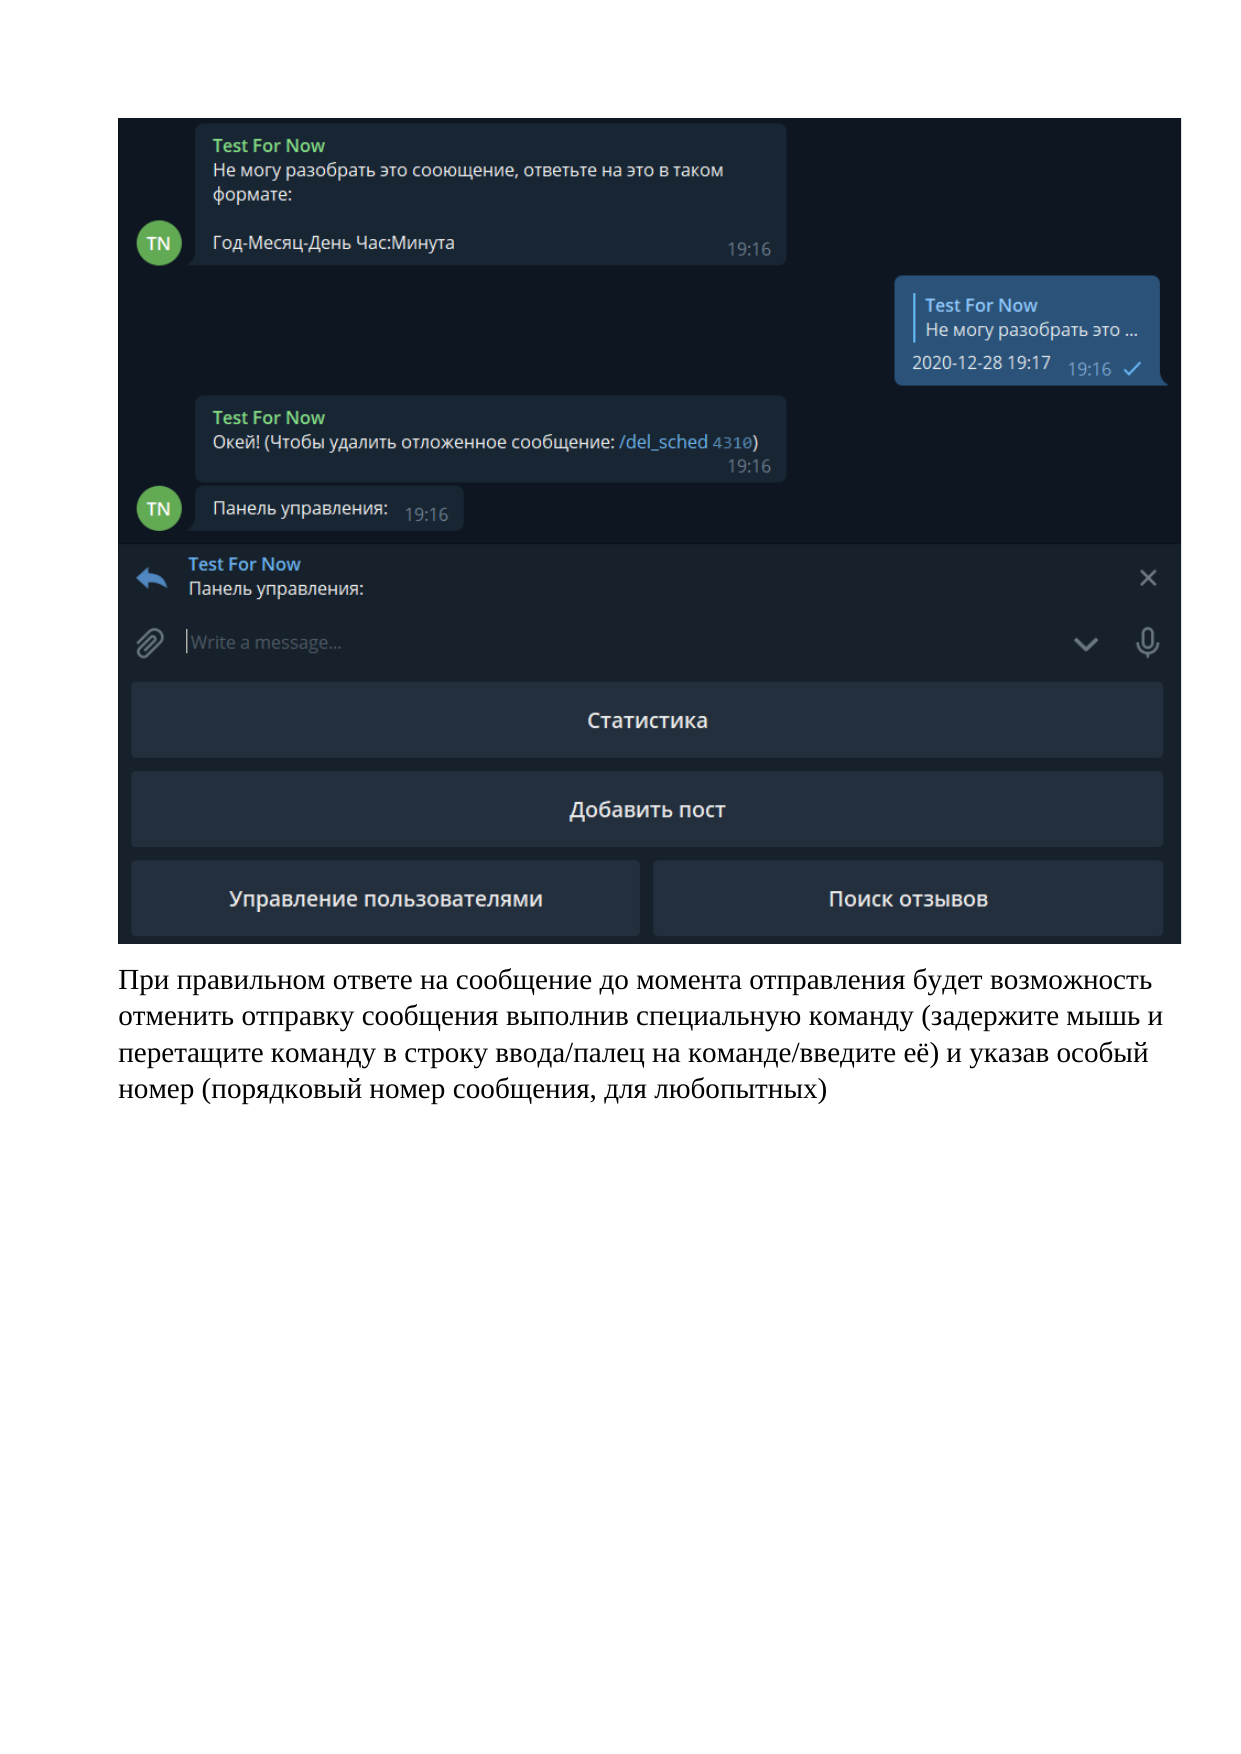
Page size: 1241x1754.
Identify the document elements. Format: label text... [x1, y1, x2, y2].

text При правильном ответе на сообщение до момента отправления будет возможность отменить отправку сообщения выполнив специальную команду (задержите мышь и перетащите команду в строку ввода/палец на команде/введите её) и указав особый номер (порядковый номер сообщения, для любопытных) [118, 962, 1181, 1104]
picture [118, 118, 1182, 944]
